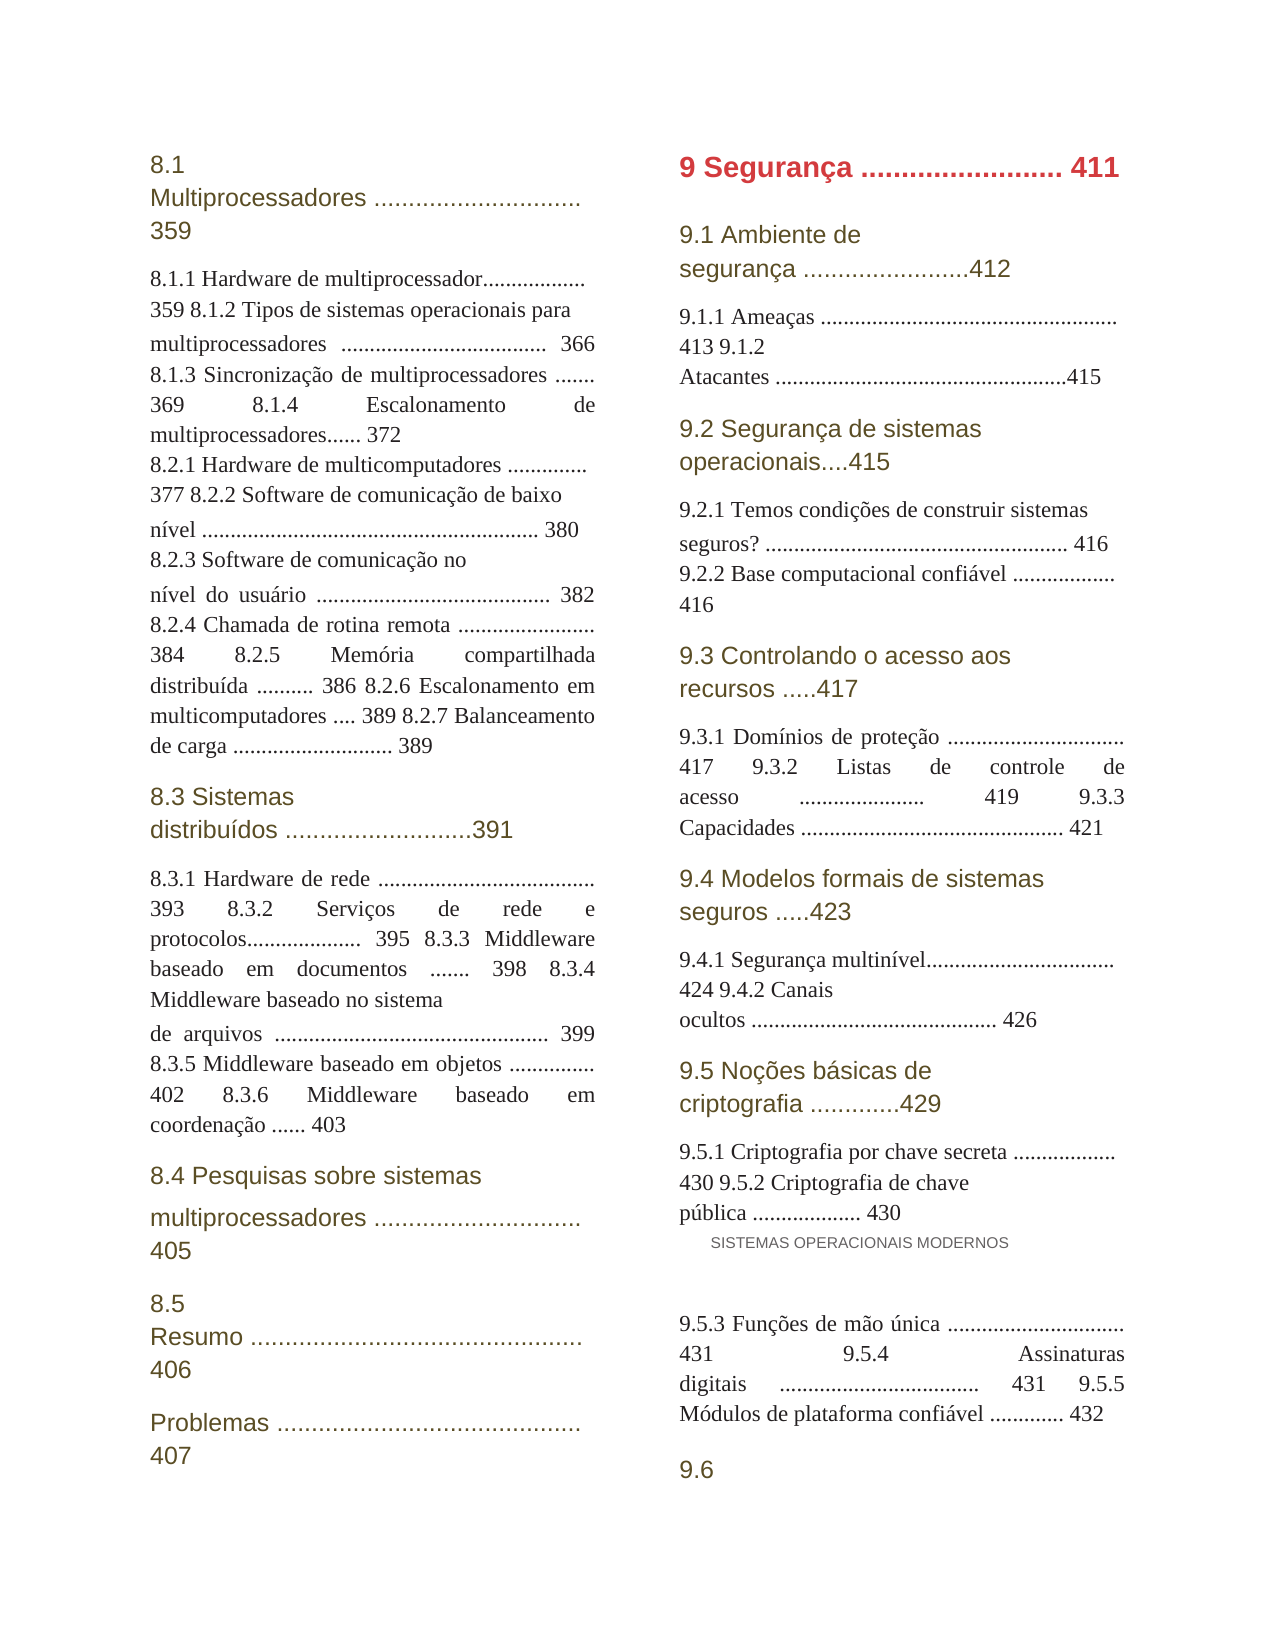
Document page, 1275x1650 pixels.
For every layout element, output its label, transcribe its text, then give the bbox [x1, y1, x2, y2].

text Problemas ............................................407 [150, 1408, 596, 1470]
text nível ........................................................... 380 8.2.3 Software de comunicação no [150, 516, 596, 573]
text seguros? ..................................................... 416 9.2.2 Base computacional confiável .................. 416 [679, 530, 1125, 617]
text 8.2.1 Hardware de multicomputadores .............. 377 8.2.2 Software de comunicação de baixo [150, 451, 596, 508]
text XII SISTEMAS OPERACIONAIS MODERNOS [679, 1229, 1125, 1253]
text nível do usuário ......................................... 382 8.2.4 Chamada de rotina remota ........................ 384 8.2.5 Memória compartilhada distribuída .......... 386 8.2.6 Escalonamento em multicomputadores .... 389 8.2.7 Balanceamento de carga ............................ 389 [150, 581, 596, 758]
text 9.2 Segurança de sistemas operacionais....415 [679, 414, 1125, 475]
text 8.1.1 Hardware de multiprocessador.................. 359 8.1.2 Tipos de sistemas operacionais para [150, 266, 596, 322]
text 9.6 Autenticação .........................................434 [679, 1455, 1125, 1484]
text 8.1 Multiprocessadores ..............................359 [150, 150, 596, 245]
text 8.5 Resumo ................................................406 [150, 1289, 596, 1383]
text 9.4 Modelos formais de sistemas seguros .....423 [679, 864, 1125, 926]
text 9.4.1 Segurança multinível................................. 424 9.4.2 Canais ocultos ........................................... 426 [679, 946, 1125, 1032]
text multiprocessadores ..............................405 [150, 1203, 596, 1264]
text 8.4 Pesquisas sobre sistemas [150, 1161, 596, 1190]
text 9.5 Noções básicas de criptografia .............429 [679, 1056, 1125, 1118]
text 9 Segurança ......................... 411 [679, 150, 1125, 183]
text 9.1 Ambiente de segurança ........................412 [679, 221, 1125, 282]
text 8.3.1 Hardware de rede ...................................... 393 8.3.2 Serviços de rede e protocolos.................... 395 8.3.3 Middleware baseado em documentos ....... 398 8.3.4 Middleware baseado no sistema [150, 865, 596, 1012]
text 9.2.1 Temos condições de construir sistemas [679, 496, 1125, 522]
text 9.3 Controlando o acesso aos recursos .....417 [679, 641, 1125, 703]
text multiprocessadores .................................... 366 8.1.3 Sincronização de multiprocessadores ....... 369 8.1.4 Escalonamento de multiprocessadores...... 372 [150, 330, 596, 447]
text 9.3.1 Domínios de proteção ............................... 417 9.3.2 Listas de controle de acesso ...................... 419 9.3.3 Capacidades .............................................. 421 [679, 723, 1125, 840]
text 8.3 Sistemas distribuídos ...........................391 [150, 782, 596, 844]
text 9.5.3 Funções de mão única ............................... 431 9.5.4 Assinaturas digitais ................................... 431 9.5.5 Módulos de plataforma confiável ............. 432 [679, 1310, 1125, 1427]
text 9.5.1 Criptografia por chave secreta .................. 430 9.5.2 Criptografia de chave pública ................... 430 [679, 1138, 1125, 1225]
text de arquivos ................................................ 399 8.3.5 Middleware baseado em objetos ............... 402 8.3.6 Middleware baseado em coordenação ...... 403 [150, 1020, 596, 1137]
text 9.1.1 Ameaças .................................................... 413 9.1.2 Atacantes ...................................................415 [679, 303, 1125, 390]
